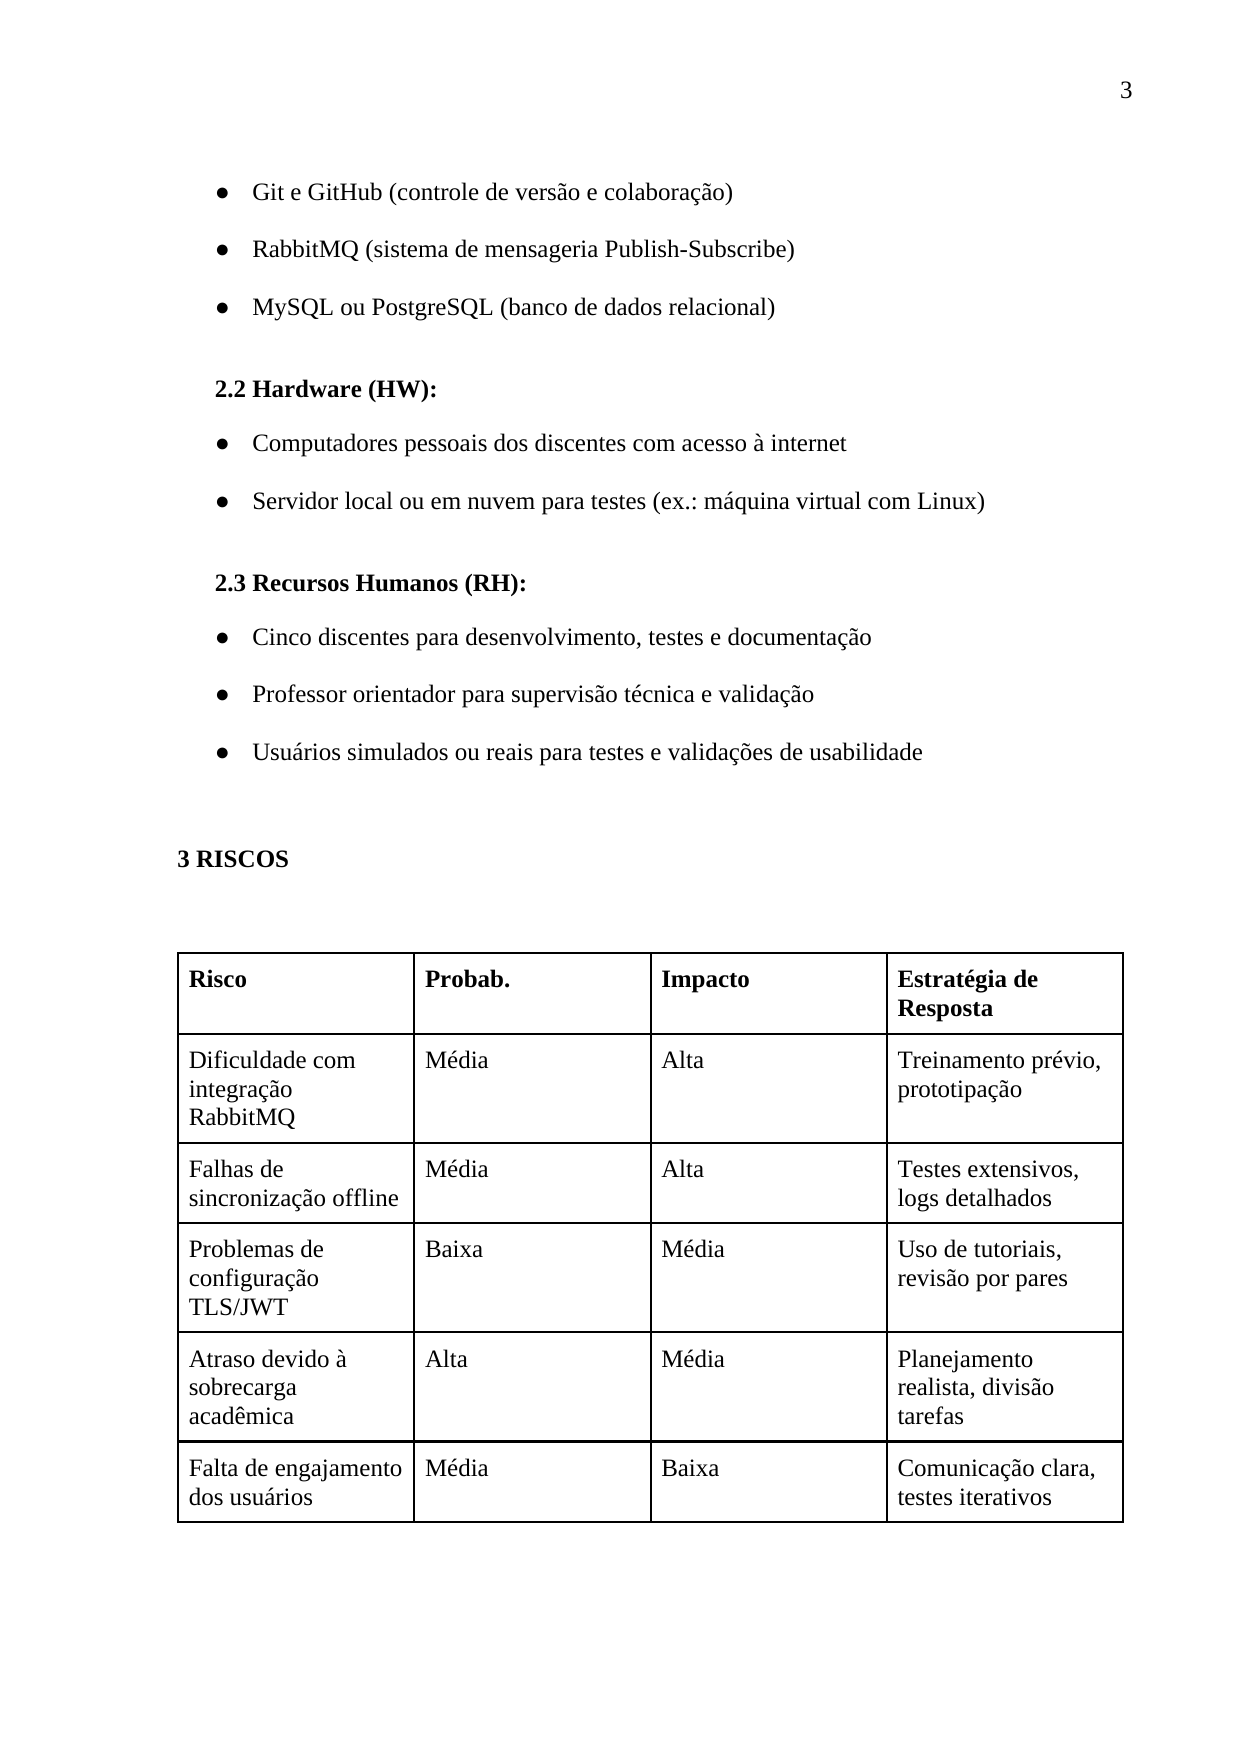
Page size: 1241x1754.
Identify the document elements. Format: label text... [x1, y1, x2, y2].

table_cell Média [415, 1144, 650, 1222]
table_header Risco [179, 954, 413, 1032]
list Servidor local ou em nuvem para testes (ex.: máquina virtual com Linux) [214, 486, 1122, 543]
table_cell Baixa [415, 1224, 650, 1331]
table_cell Média [415, 1443, 650, 1521]
table_cell Testes extensivos, logs detalhados [888, 1144, 1122, 1222]
table_cell Problemas de configuração TLS/JWT [179, 1224, 413, 1331]
table_cell Alta [415, 1333, 650, 1440]
table_cell Média [415, 1035, 650, 1142]
table_cell Comunicação clara, testes iterativos [888, 1443, 1122, 1521]
table_header Probab. [415, 954, 650, 1032]
list MySQL ou PostgreSQL (banco de dados relacional) [214, 292, 1122, 349]
table_cell Planejamento realista, divisão tarefas [888, 1333, 1122, 1440]
table_cell Alta [652, 1144, 886, 1222]
subtitle 2.2 Hardware (HW): [214, 374, 1122, 403]
table_cell Treinamento prévio, prototipação [888, 1035, 1122, 1142]
list Cinco discentes para desenvolvimento, testes e documentação [214, 622, 1122, 679]
table_cell Uso de tutoriais, revisão por pares [888, 1224, 1122, 1331]
list Git e GitHub (controle de versão e colaboração) [214, 177, 1122, 234]
table_cell Dificuldade com integração RabbitMQ [179, 1035, 413, 1142]
list Usuários simulados ou reais para testes e validações de usabilidade [214, 737, 1122, 766]
list Professor orientador para supervisão técnica e validação [214, 679, 1122, 737]
table_cell Falhas de sincronização offline [179, 1144, 413, 1222]
table_cell Média [652, 1224, 886, 1331]
table_cell Média [652, 1333, 886, 1440]
table_cell Falta de engajamento dos usuários [179, 1443, 413, 1521]
subtitle 2.3 Recursos Humanos (RH): [214, 568, 1122, 597]
table_cell Atraso devido à sobrecarga acadêmica [179, 1333, 413, 1440]
table_header Impacto [652, 954, 886, 1032]
table_header Estratégia de Resposta [888, 954, 1122, 1032]
text 3 RISCOS [177, 844, 1122, 873]
table_cell Alta [652, 1035, 886, 1142]
list RabbitMQ (sistema de mensageria Publish-Subscribe) [214, 234, 1122, 292]
table_cell Baixa [652, 1443, 886, 1521]
list Computadores pessoais dos discentes com acesso à internet [214, 428, 1122, 486]
